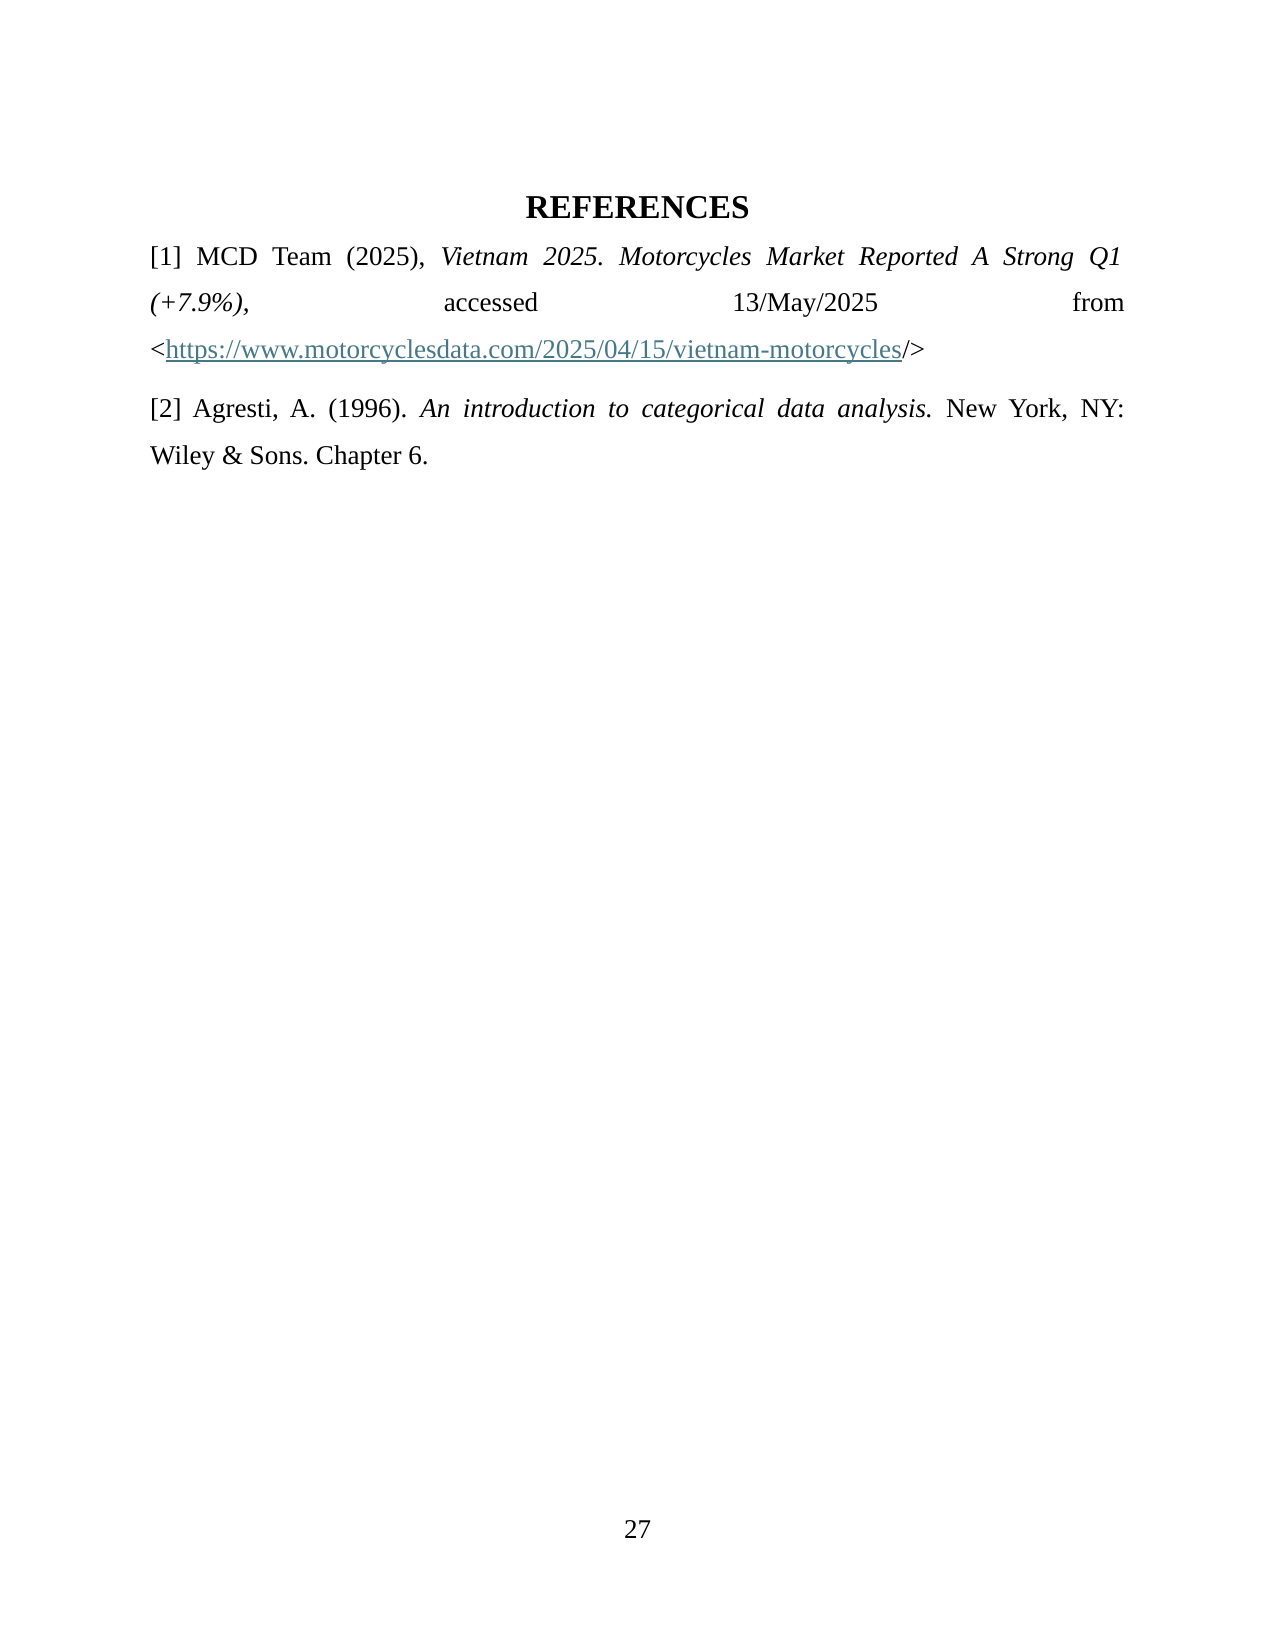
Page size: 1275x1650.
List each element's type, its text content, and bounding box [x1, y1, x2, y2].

text [1] MCD Team (2025), Vietnam 2025. Motorcycles Market Reported A Strong Q1 (+7.9%), accessed 13/May/2025 from <https://www.motorcyclesdata.com/2025/04/15/vietnam-motorcycles/> [150, 240, 1125, 364]
text [2] Agresti, A. (1996). An introduction to categorical data analysis. New York, NY: Wiley & Sons. Chapter 6. [150, 392, 1125, 470]
subtitle REFERENCES [150, 187, 1125, 226]
